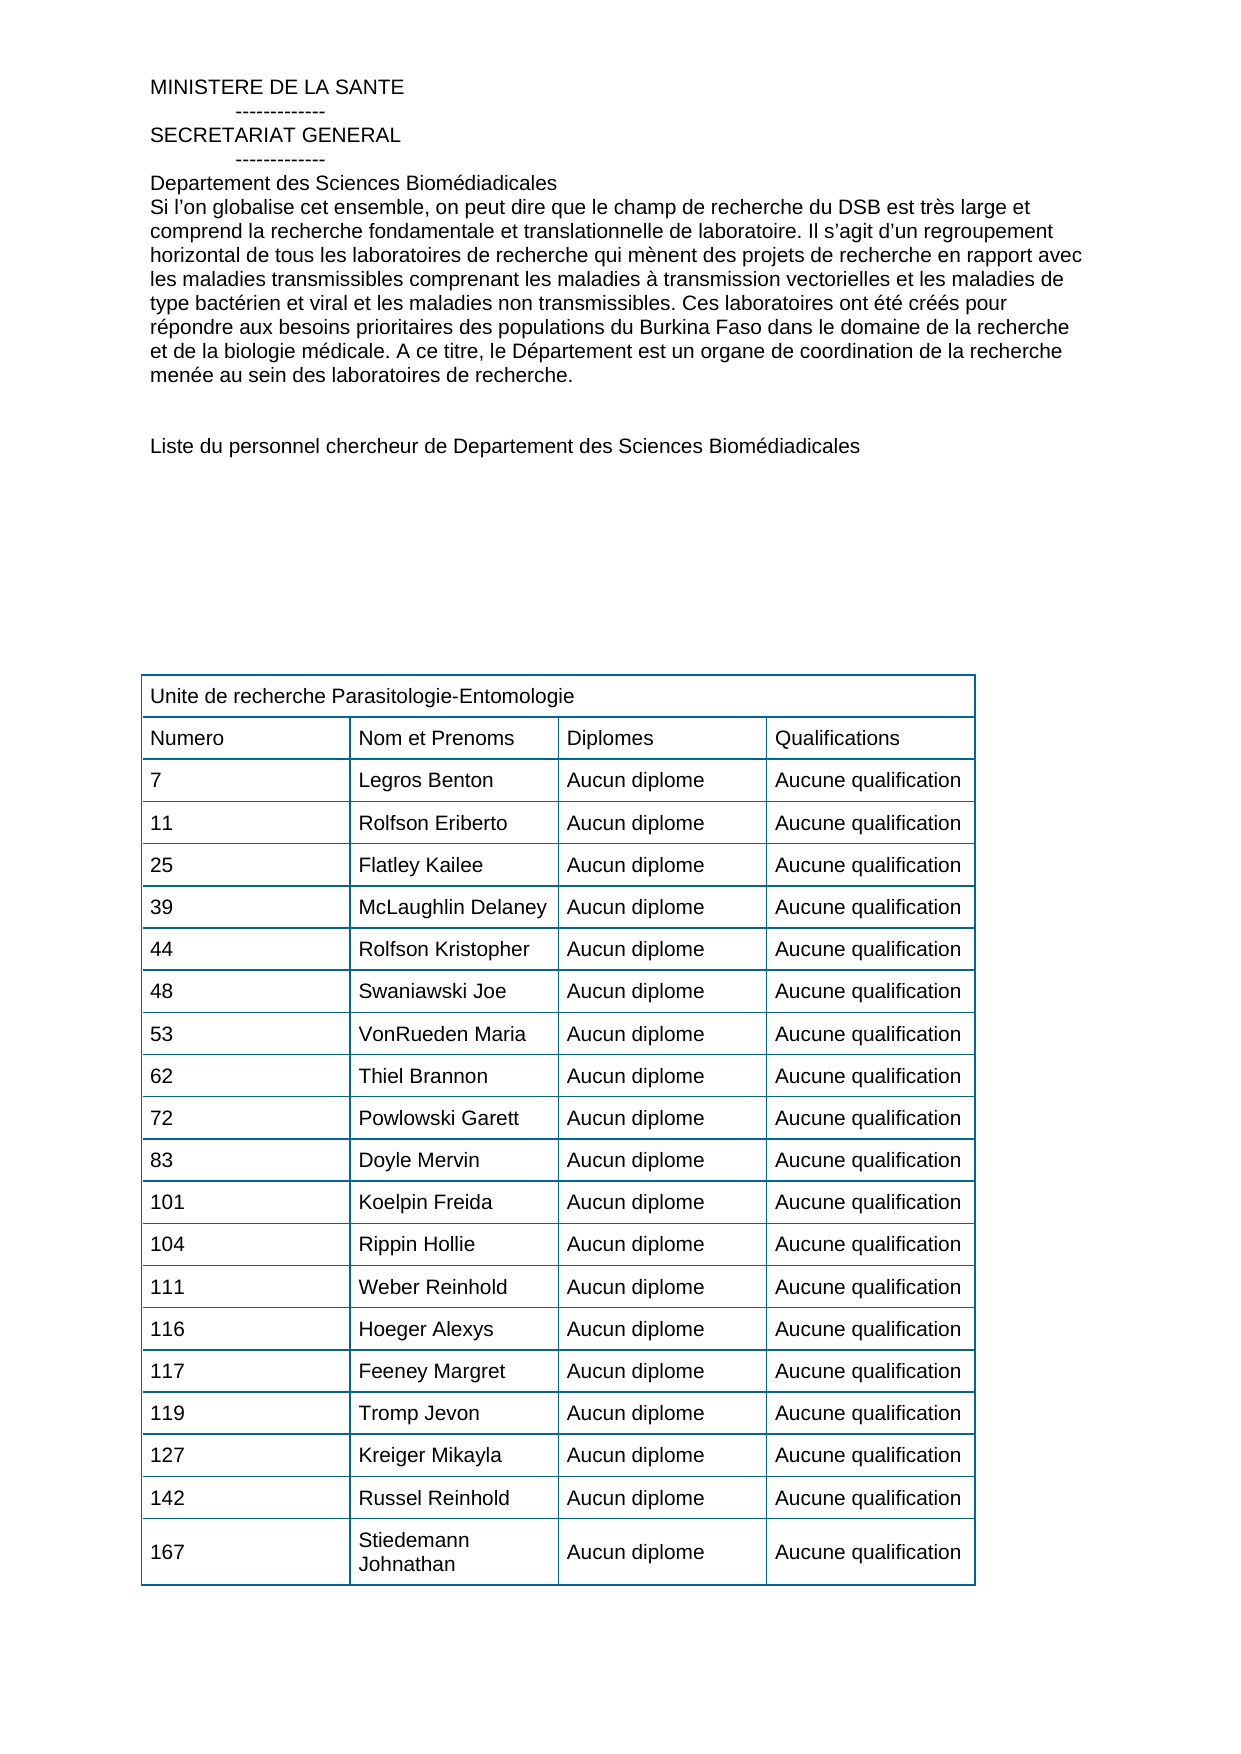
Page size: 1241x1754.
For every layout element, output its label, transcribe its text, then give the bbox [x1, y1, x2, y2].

table_cell Weber Reinhold [351, 1266, 558, 1307]
table_cell McLaughlin Delaney [351, 887, 558, 927]
table_cell Aucun diplome [559, 1013, 766, 1054]
table_cell 62 [142, 1055, 349, 1096]
table_cell Aucun diplome [559, 760, 766, 801]
table_cell Aucun diplome [559, 1308, 766, 1349]
table_cell Aucune qualification [767, 802, 974, 843]
table_cell Aucun diplome [559, 1266, 766, 1307]
table_cell Aucun diplome [559, 844, 766, 885]
table_cell Powlowski Garett [351, 1097, 558, 1138]
table_cell 104 [142, 1224, 349, 1264]
table_cell Aucun diplome [559, 1055, 766, 1096]
table_cell Legros Benton [351, 760, 558, 801]
table_cell Numero [142, 717, 349, 758]
table_cell VonRueden Maria [351, 1013, 558, 1054]
table_cell Aucun diplome [559, 1140, 766, 1180]
table_cell Aucun diplome [559, 1224, 766, 1264]
table_cell Aucun diplome [559, 802, 766, 843]
table_cell Aucun diplome [559, 1477, 766, 1518]
table_cell Kreiger Mikayla [351, 1435, 558, 1476]
table_cell Aucun diplome [559, 1182, 766, 1222]
table_cell Swaniawski Joe [351, 971, 558, 1011]
table_cell 39 [142, 886, 349, 927]
table_cell Aucun diplome [559, 971, 766, 1011]
table_cell Aucune qualification [767, 1140, 974, 1180]
table_cell Aucune qualification [767, 1308, 974, 1349]
table_cell Thiel Brannon [351, 1055, 558, 1096]
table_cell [767, 1519, 974, 1584]
table_cell Aucun diplome [559, 1097, 766, 1138]
table_cell Aucune qualification [767, 1055, 974, 1096]
table_cell Diplomes [559, 718, 766, 758]
table_cell Aucune qualification [767, 1182, 974, 1222]
table_cell Aucune qualification [767, 1477, 974, 1518]
table_cell Rippin Hollie [351, 1224, 558, 1264]
table_cell Aucune qualification [767, 929, 974, 969]
table_cell Aucune qualification [767, 887, 974, 927]
table_cell Aucune qualification [767, 1435, 974, 1476]
table_cell Russel Reinhold [351, 1477, 558, 1518]
text Departement des Sciences Biomédiadicales [150, 171, 1090, 195]
table_cell Aucun diplome [559, 1351, 766, 1391]
table_cell Aucune qualification [767, 1266, 974, 1307]
table_cell Aucune qualification [767, 760, 974, 801]
table_cell Aucune qualification [767, 1393, 974, 1433]
table_cell Aucune qualification [767, 1224, 974, 1264]
table_cell 48 [142, 970, 349, 1011]
table_cell 25 [142, 844, 349, 885]
table_header Unite de recherche Parasitologie-Entomologie [142, 676, 974, 716]
table_cell Aucune qualification [767, 1097, 974, 1138]
table_cell 44 [142, 928, 349, 969]
table_cell 83 [142, 1139, 349, 1180]
table_cell Feeney Margret [351, 1351, 558, 1391]
table_cell 111 [142, 1266, 349, 1307]
table_cell Tromp Jevon [351, 1393, 558, 1433]
table_cell 116 [142, 1308, 349, 1349]
table_cell Nom et Prenoms [351, 718, 558, 758]
text Si l’on globalise cet ensemble, on peut dire que le champ de recherche du DSB est très large et comprend la recherche fondamentale et translationnelle de laboratoire. Il s’agit d’un regroupement horizontal de tous les laboratoires de recherche qui mènent des projets de recherche en rapport avec les maladies transmissibles comprenant les maladies à transmission vectorielles et les maladies de type bactérien et viral et les maladies non transmissibles. Ces laboratoires ont été créés pour répondre aux besoins prioritaires des populations du Burkina Faso dans le domaine de la recherche et de la biologie médicale. A ce titre, le Département est un organe de coordination de la recherche menée au sein des laboratoires de recherche. [150, 195, 1090, 386]
table_cell Rolfson Kristopher [351, 929, 558, 969]
table_cell Doyle Mervin [351, 1140, 558, 1180]
table_cell 72 [142, 1097, 349, 1138]
table_cell Qualifications [767, 718, 974, 758]
table_cell 119 [142, 1392, 349, 1433]
table_cell Flatley Kailee [351, 844, 558, 885]
table_cell Stiedemann Johnathan [351, 1519, 558, 1584]
table_cell 117 [142, 1350, 349, 1391]
table_cell Aucun diplome [559, 1435, 766, 1476]
table_cell 53 [142, 1013, 349, 1054]
table_cell Aucun diplome [559, 887, 766, 927]
table_cell Aucun diplome [559, 929, 766, 969]
table_cell 11 [142, 802, 349, 843]
table_cell Aucun diplome [559, 1519, 766, 1584]
table_cell Aucune qualification [767, 971, 974, 1011]
table_cell 167 [142, 1519, 349, 1584]
table_cell 127 [142, 1434, 349, 1476]
table_cell Aucun diplome [559, 1393, 766, 1433]
table_cell Aucune qualification [767, 1351, 974, 1391]
table_cell Hoeger Alexys [351, 1308, 558, 1349]
table_cell Aucune qualification [767, 844, 974, 885]
table_cell Koelpin Freida [351, 1182, 558, 1222]
table_cell 7 [142, 759, 349, 801]
text Liste du personnel chercheur de Departement des Sciences Biomédiadicales [150, 434, 1090, 458]
table_cell Aucune qualification [767, 1013, 974, 1054]
table_cell 101 [142, 1181, 349, 1222]
table_cell Rolfson Eriberto [351, 802, 558, 843]
table_cell 142 [142, 1477, 349, 1518]
